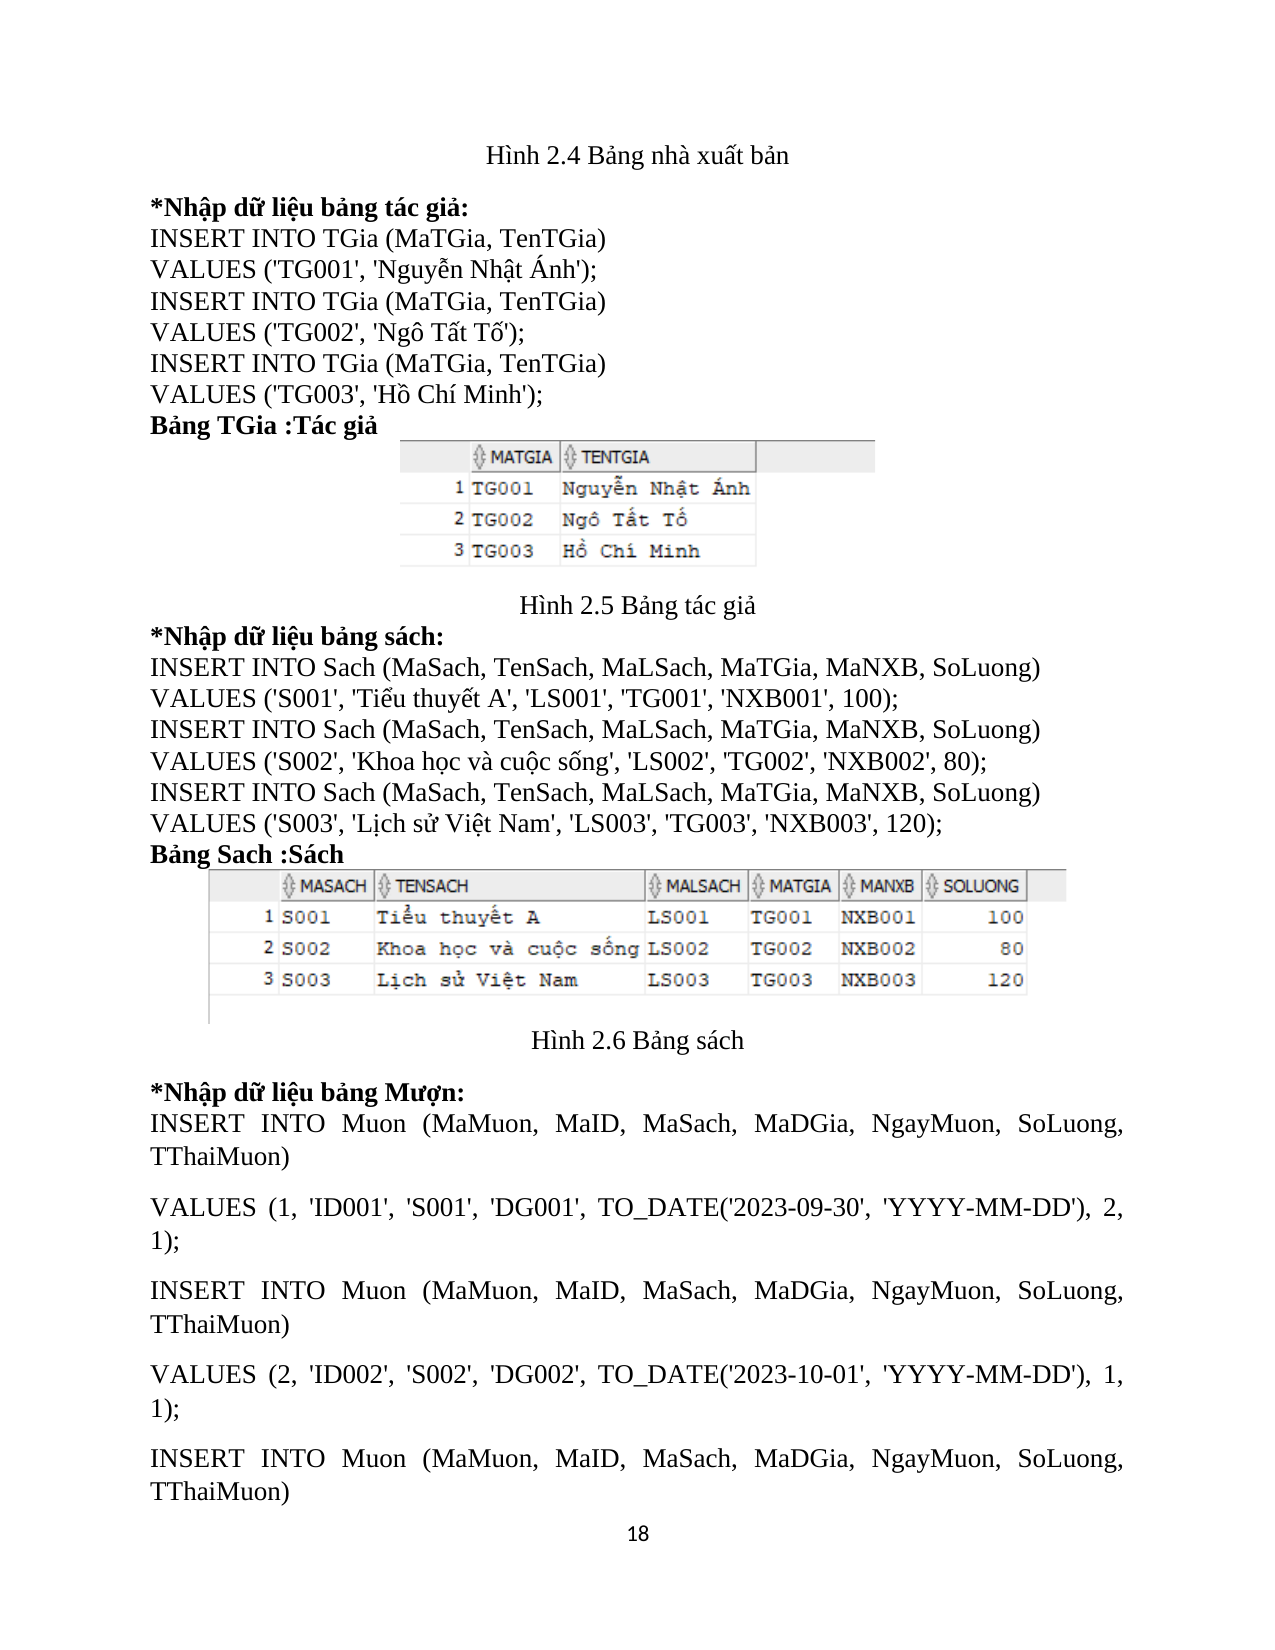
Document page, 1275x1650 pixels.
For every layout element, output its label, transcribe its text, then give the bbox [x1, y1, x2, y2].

text VALUES ('S002', 'Khoa học và cuộc sống', 'LS002', 'TG002', 'NXB002', 80); [150, 744, 1125, 776]
text INSERT INTO Sach (MaSach, TenSach, MaLSach, MaTGia, MaNXB, SoLuong) [150, 651, 1125, 682]
text INSERT INTO Muon (MaMuon, MaID, MaSach, MaDGia, NgayMuon, SoLuong, TThaiMuon) [150, 1442, 1125, 1507]
text Bảng Sach :Sách [150, 838, 1125, 869]
text VALUES (1, 'ID001', 'S001', 'DG001', TO_DATE('2023-09-30', 'YYYY-MM-DD'), 2, 1); [150, 1191, 1125, 1255]
text *Nhập dữ liệu bảng tác giả: [150, 191, 1125, 222]
text VALUES ('S003', 'Lịch sử Việt Nam', 'LS003', 'TG003', 'NXB003', 120); [150, 807, 1125, 838]
text INSERT INTO Sach (MaSach, TenSach, MaLSach, MaTGia, MaNXB, SoLuong) [150, 713, 1125, 744]
text Bảng TGia :Tác giả [150, 409, 1125, 440]
text INSERT INTO Sach (MaSach, TenSach, MaLSach, MaTGia, MaNXB, SoLuong) [150, 776, 1125, 807]
text Hình 2.4 Bảng nhà xuất bản [150, 139, 1125, 170]
text Hình 2.6 Bảng sách [150, 1024, 1125, 1055]
text Hình 2.5 Bảng tác giả [150, 589, 1125, 620]
text VALUES ('TG002', 'Ngô Tất Tố'); [150, 316, 1125, 347]
picture [400, 440, 876, 589]
text *Nhập dữ liệu bảng sách: [150, 620, 1125, 651]
text INSERT INTO TGia (MaTGia, TenTGia) [150, 222, 1125, 253]
text INSERT INTO TGia (MaTGia, TenTGia) [150, 285, 1125, 316]
text INSERT INTO Muon (MaMuon, MaID, MaSach, MaDGia, NgayMuon, SoLuong, TThaiMuon) [150, 1107, 1125, 1172]
text *Nhập dữ liệu bảng Mượn: [150, 1076, 1125, 1107]
text INSERT INTO TGia (MaTGia, TenTGia) [150, 347, 1125, 378]
text VALUES ('TG001', 'Nguyễn Nhật Ánh'); [150, 253, 1125, 285]
text VALUES (2, 'ID002', 'S002', 'DG002', TO_DATE('2023-10-01', 'YYYY-MM-DD'), 1, 1); [150, 1358, 1125, 1423]
text VALUES ('S001', 'Tiểu thuyết A', 'LS001', 'TG001', 'NXB001', 100); [150, 682, 1125, 713]
text INSERT INTO Muon (MaMuon, MaID, MaSach, MaDGia, NgayMuon, SoLuong, TThaiMuon) [150, 1274, 1125, 1339]
picture [208, 869, 1067, 1024]
text VALUES ('TG003', 'Hồ Chí Minh'); [150, 378, 1125, 409]
